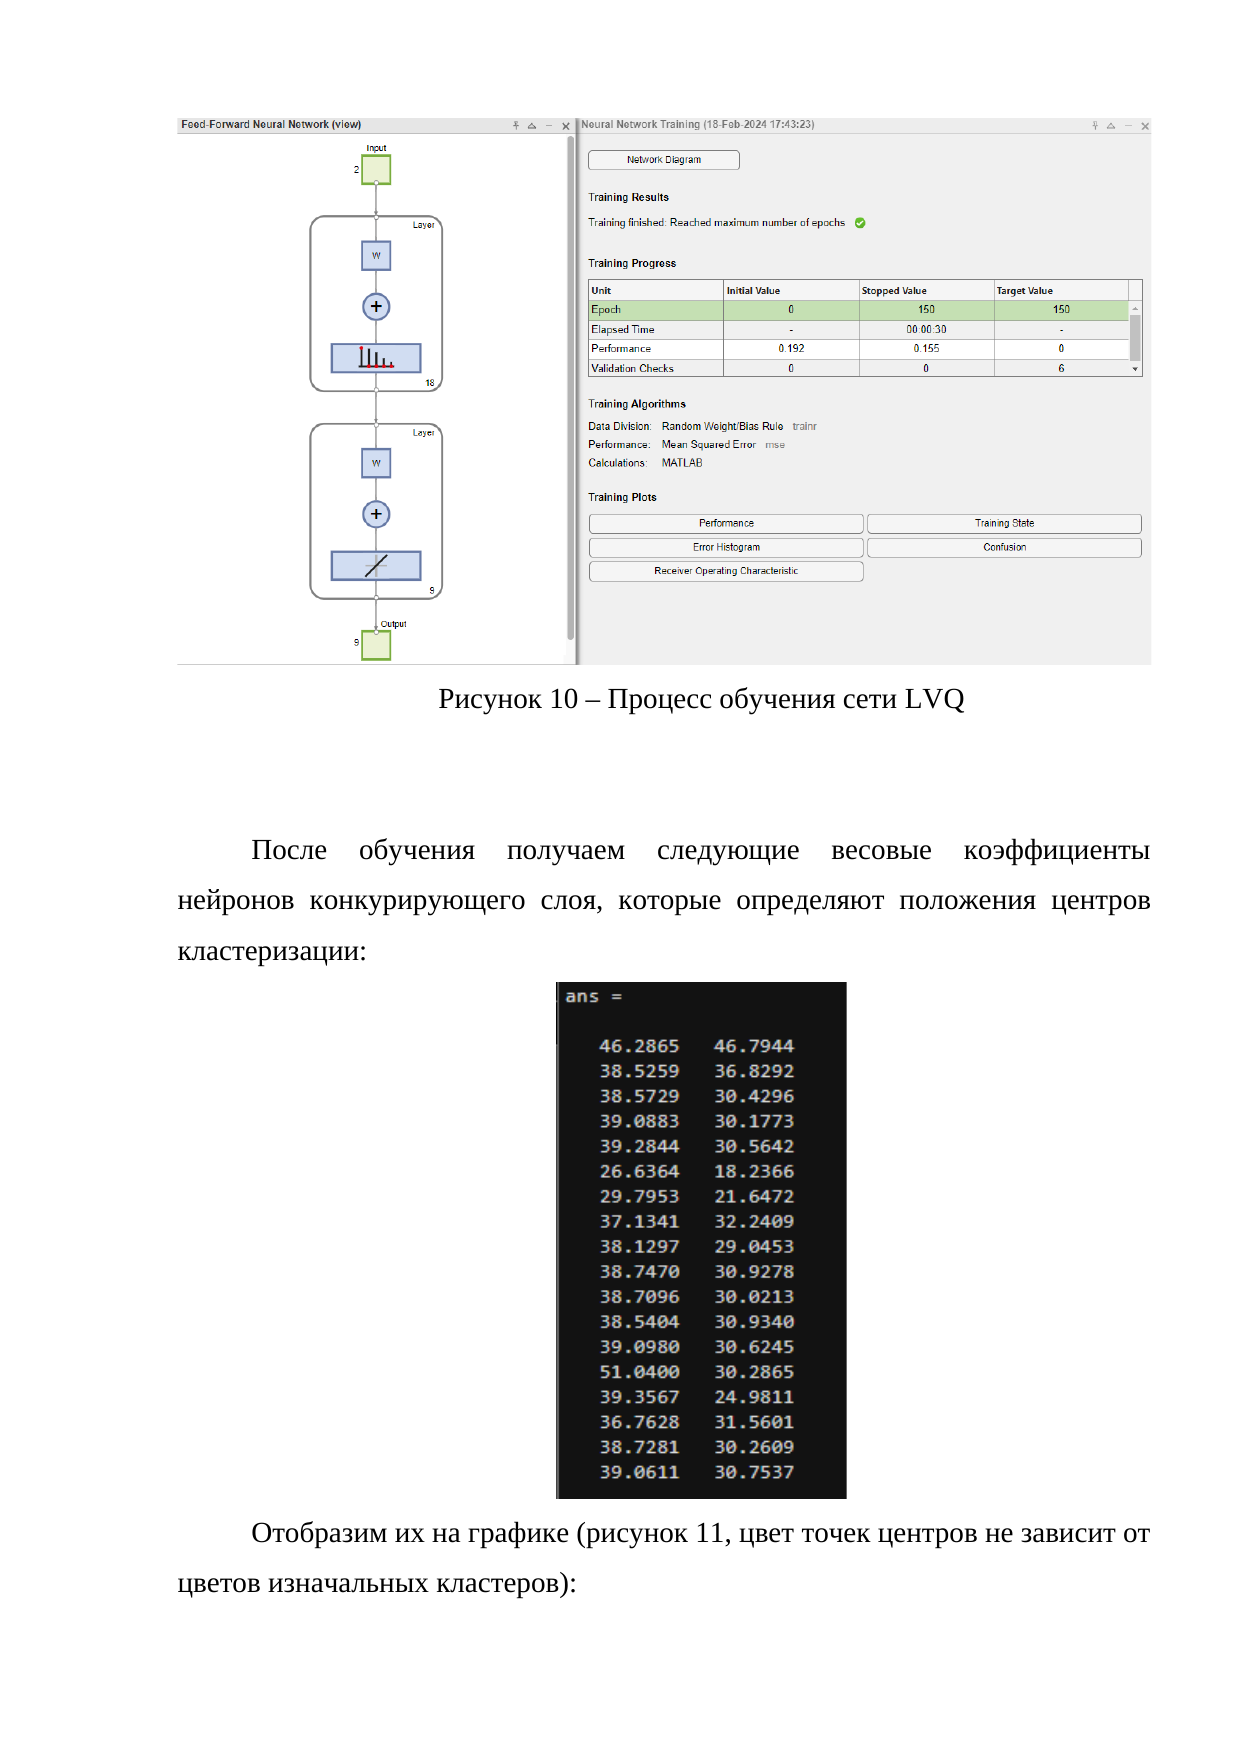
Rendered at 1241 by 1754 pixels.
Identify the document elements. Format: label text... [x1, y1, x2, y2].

text Отобразим их на графике (рисунок 11, цвет точек центров не зависит от цветов изначальных кластеров): [177, 1515, 1152, 1599]
text После обучения получаем следующие весовые коэффициенты нейронов конкурирующего слоя, которые определяют положения центров кластеризации: [177, 832, 1152, 966]
picture [556, 982, 847, 1499]
picture [177, 118, 1152, 665]
text Рисунок 10 – Процесс обучения сети LVQ [177, 681, 1152, 714]
